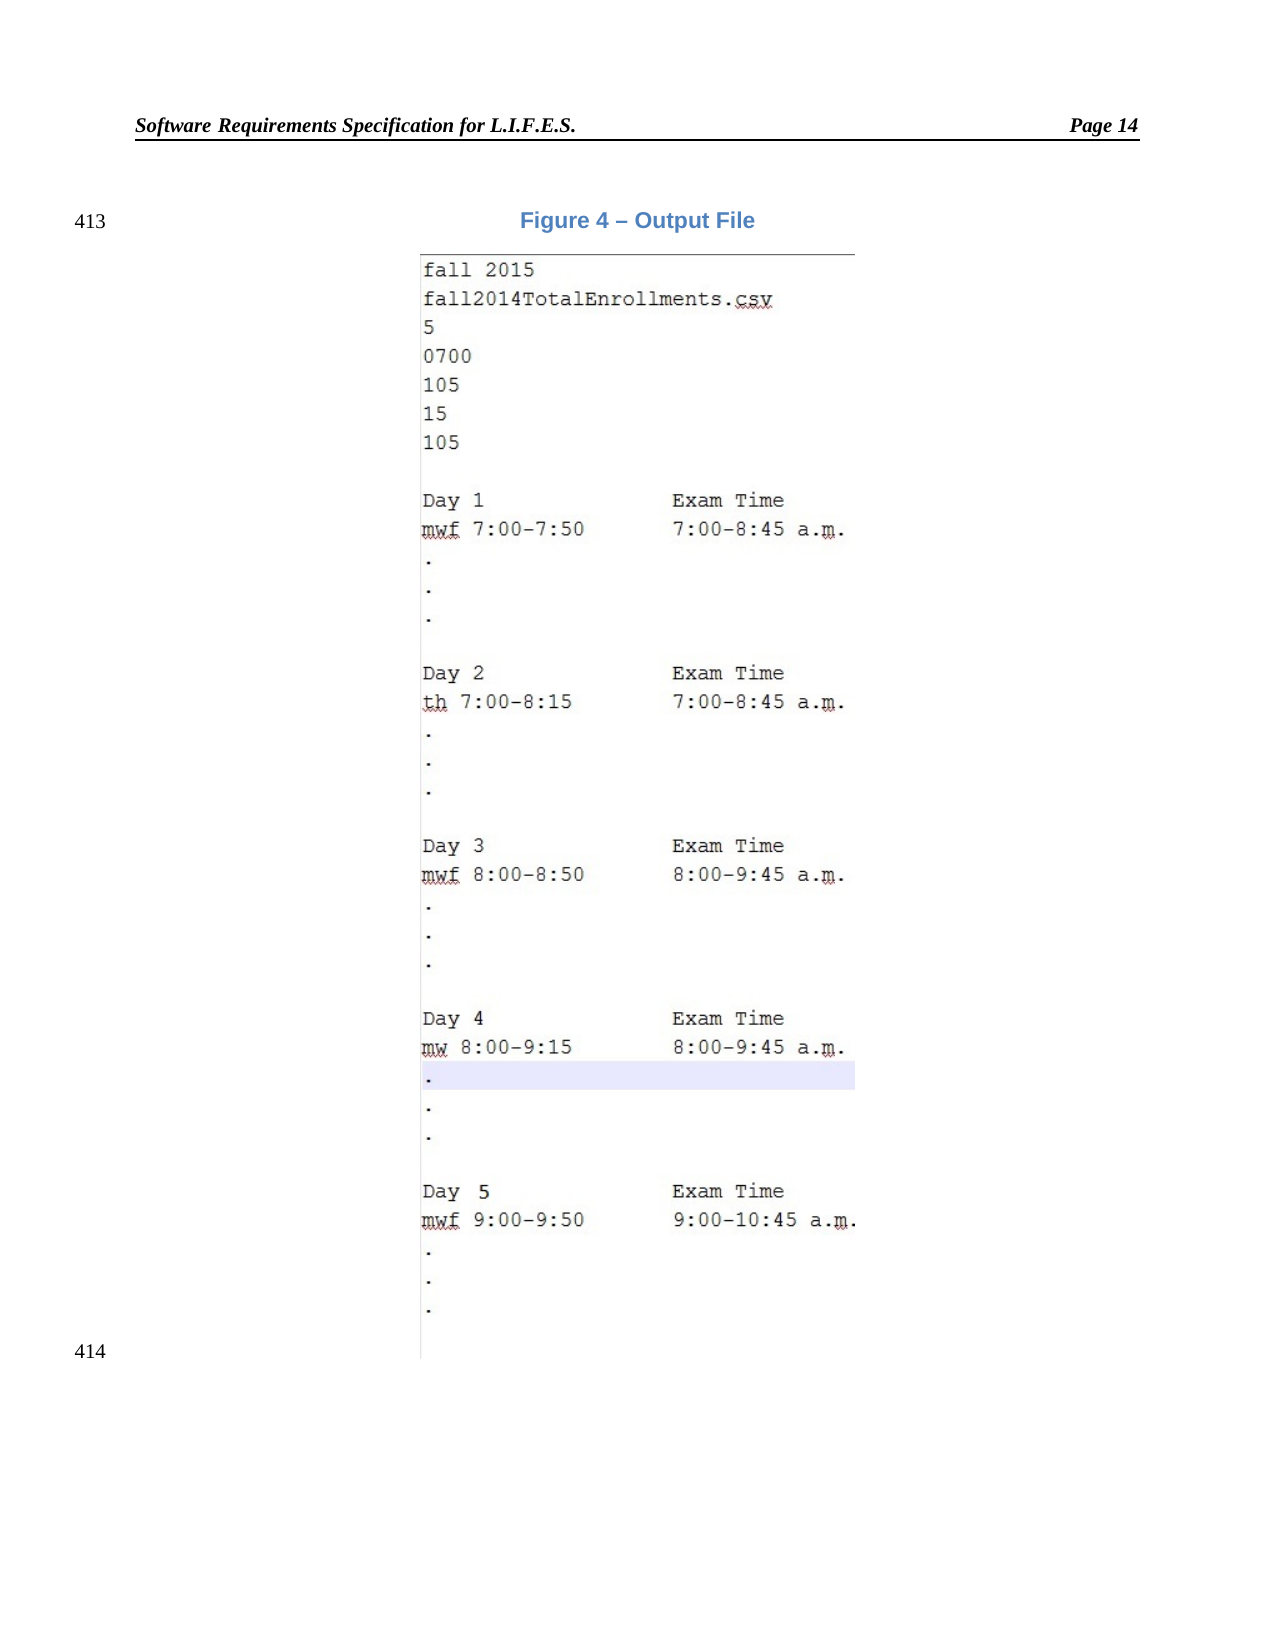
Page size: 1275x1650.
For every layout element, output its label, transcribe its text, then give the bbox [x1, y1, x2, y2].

picture [420, 254, 855, 1359]
text Figure 4 – Output File [135, 207, 1140, 234]
